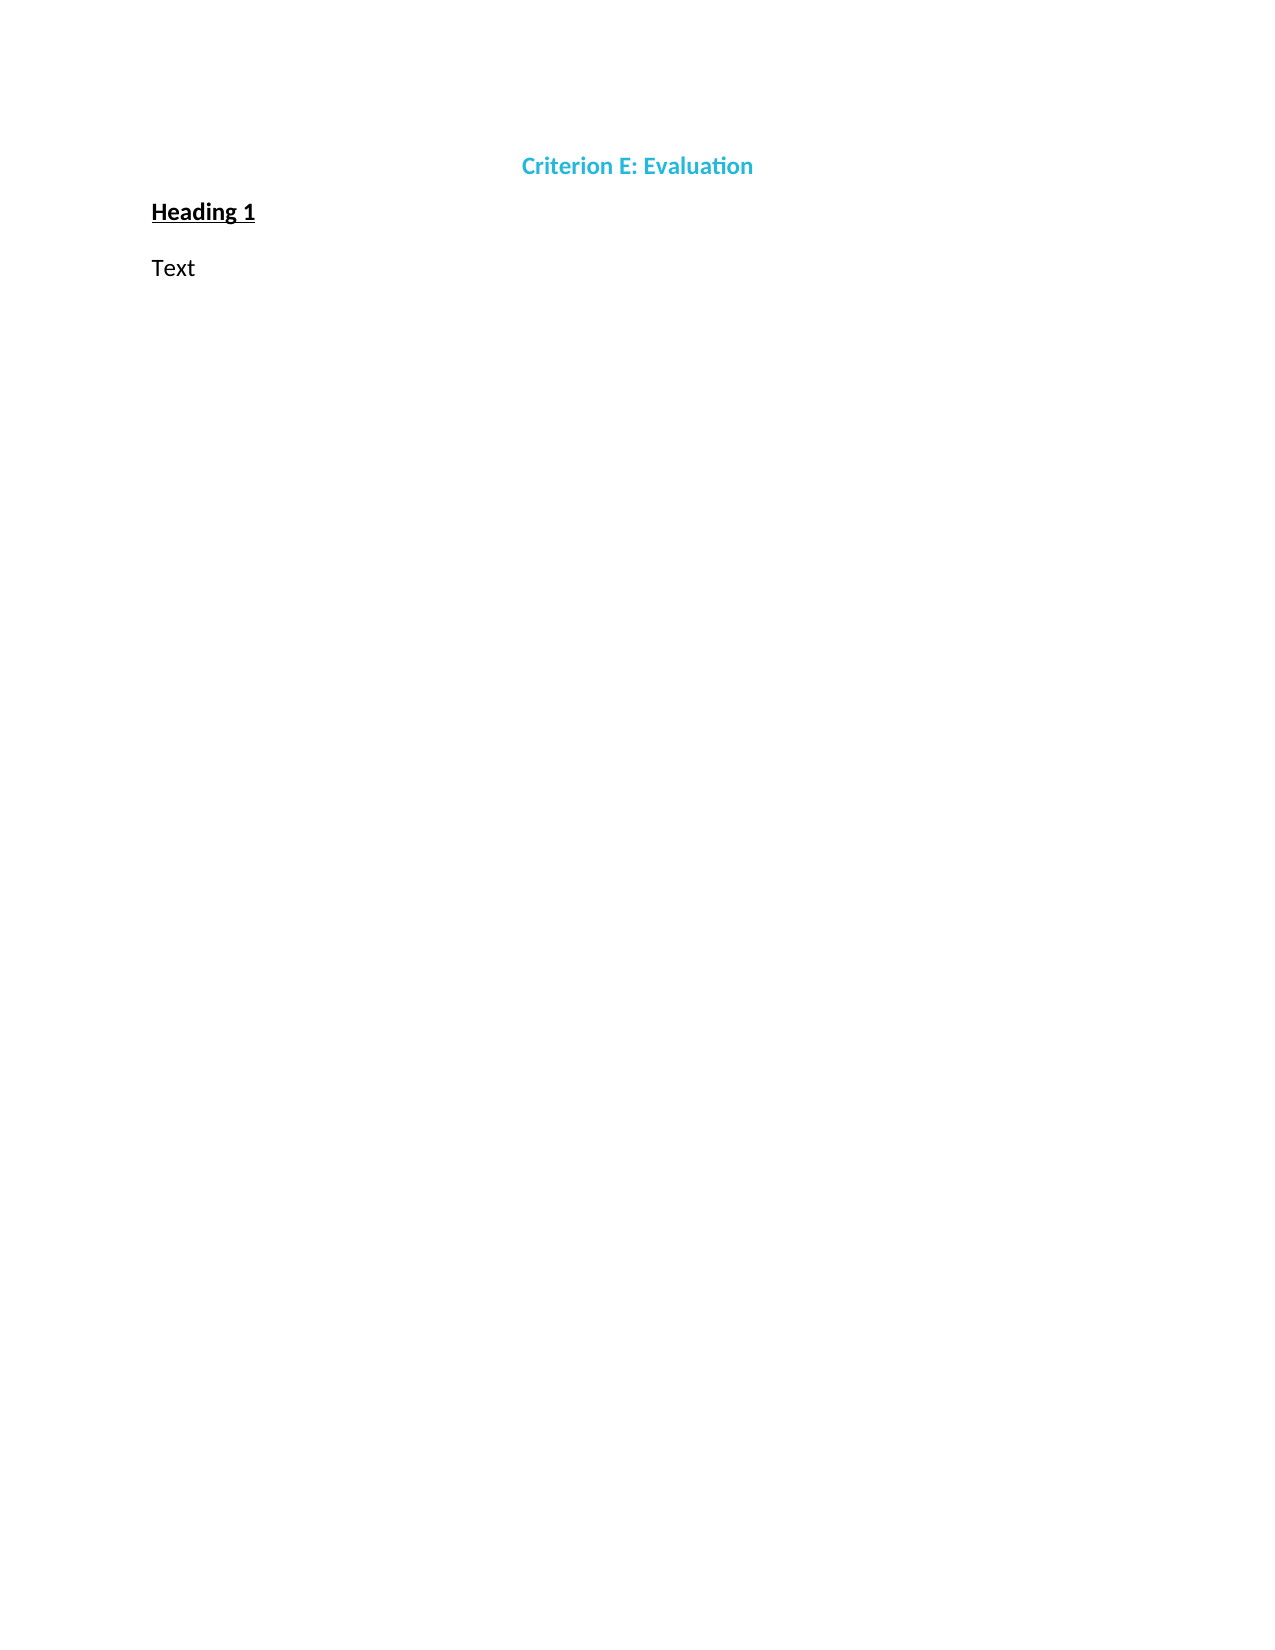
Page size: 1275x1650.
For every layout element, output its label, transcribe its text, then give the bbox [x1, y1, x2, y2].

text Heading 1 [151, 196, 1125, 226]
text Criterion E: Evaluation [150, 150, 1125, 181]
text Text [151, 252, 1125, 282]
